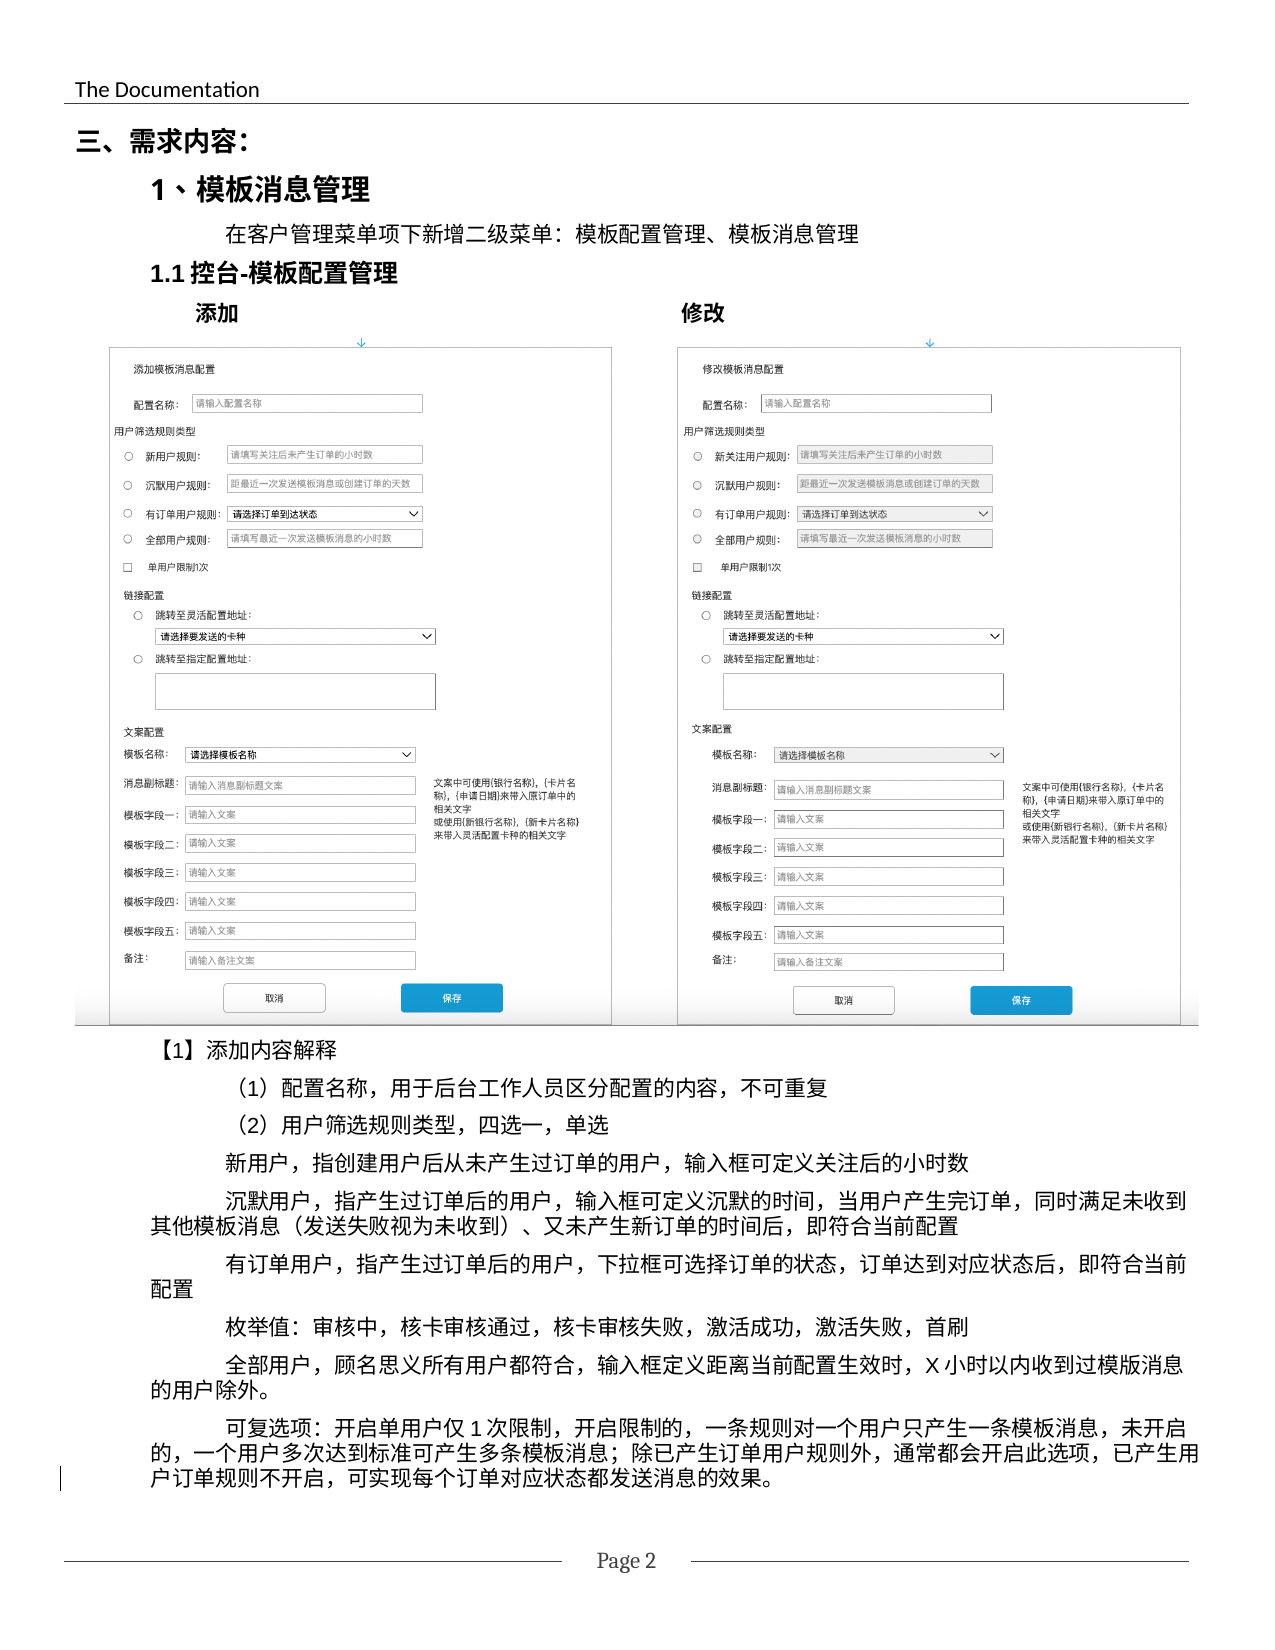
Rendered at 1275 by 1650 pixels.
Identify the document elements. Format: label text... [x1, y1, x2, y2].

subtitle 1.1控台-模板配置管理 [75, 259, 1200, 288]
subtitle （1）配置名称，用于后台工作人员区分配置的内容，不可重复 [150, 1076, 1200, 1101]
subtitle 在客户管理菜单项下新增二级菜单：模板配置管理、模板消息管理 [150, 222, 1200, 247]
subtitle 模板消息管理 [75, 169, 1200, 209]
subtitle 沉默用户，指产生过订单后的用户，输入框可定义沉默的时间，当用户产生完订单，同时满足未收到其他模板消息（发送失败视为未收到）、又未产生新订单的时间后，即符合当前配置 [150, 1189, 1200, 1239]
subtitle 全部用户，顾名思义所有用户都符合，输入框定义距离当前配置生效时，X小时以内收到过模版消息的用户除外。 [150, 1352, 1200, 1403]
subtitle 添加 修改 [140, 301, 1200, 326]
subtitle 【1】添加内容解释 [75, 1038, 1200, 1063]
subtitle 枚举值：审核中，核卡审核通过，核卡审核失败，激活成功，激活失败，首刷 [150, 1315, 1200, 1340]
subtitle 新用户，指创建用户后从未产生过订单的用户，输入框可定义关注后的小时数 [150, 1151, 1200, 1176]
subtitle 有订单用户，指产生过订单后的用户，下拉框可选择订单的状态，订单达到对应状态后，即符合当前配置 [150, 1252, 1200, 1302]
subtitle 需求内容： [75, 126, 1200, 157]
picture [75, 338, 1199, 1026]
subtitle 可复选项：开启单用户仅1次限制，开启限制的，一条规则对一个用户只产生一条模板消息，未开启的，一个用户多次达到标准可产生多条模板消息；除已产生订单用户规则外，通常都会开启此选项，已产生用户订单规则不开启，可实现每个订单对应状态都发送消息的效果。 [150, 1416, 1200, 1491]
subtitle （2）用户筛选规则类型，四选一，单选 [150, 1113, 1200, 1139]
